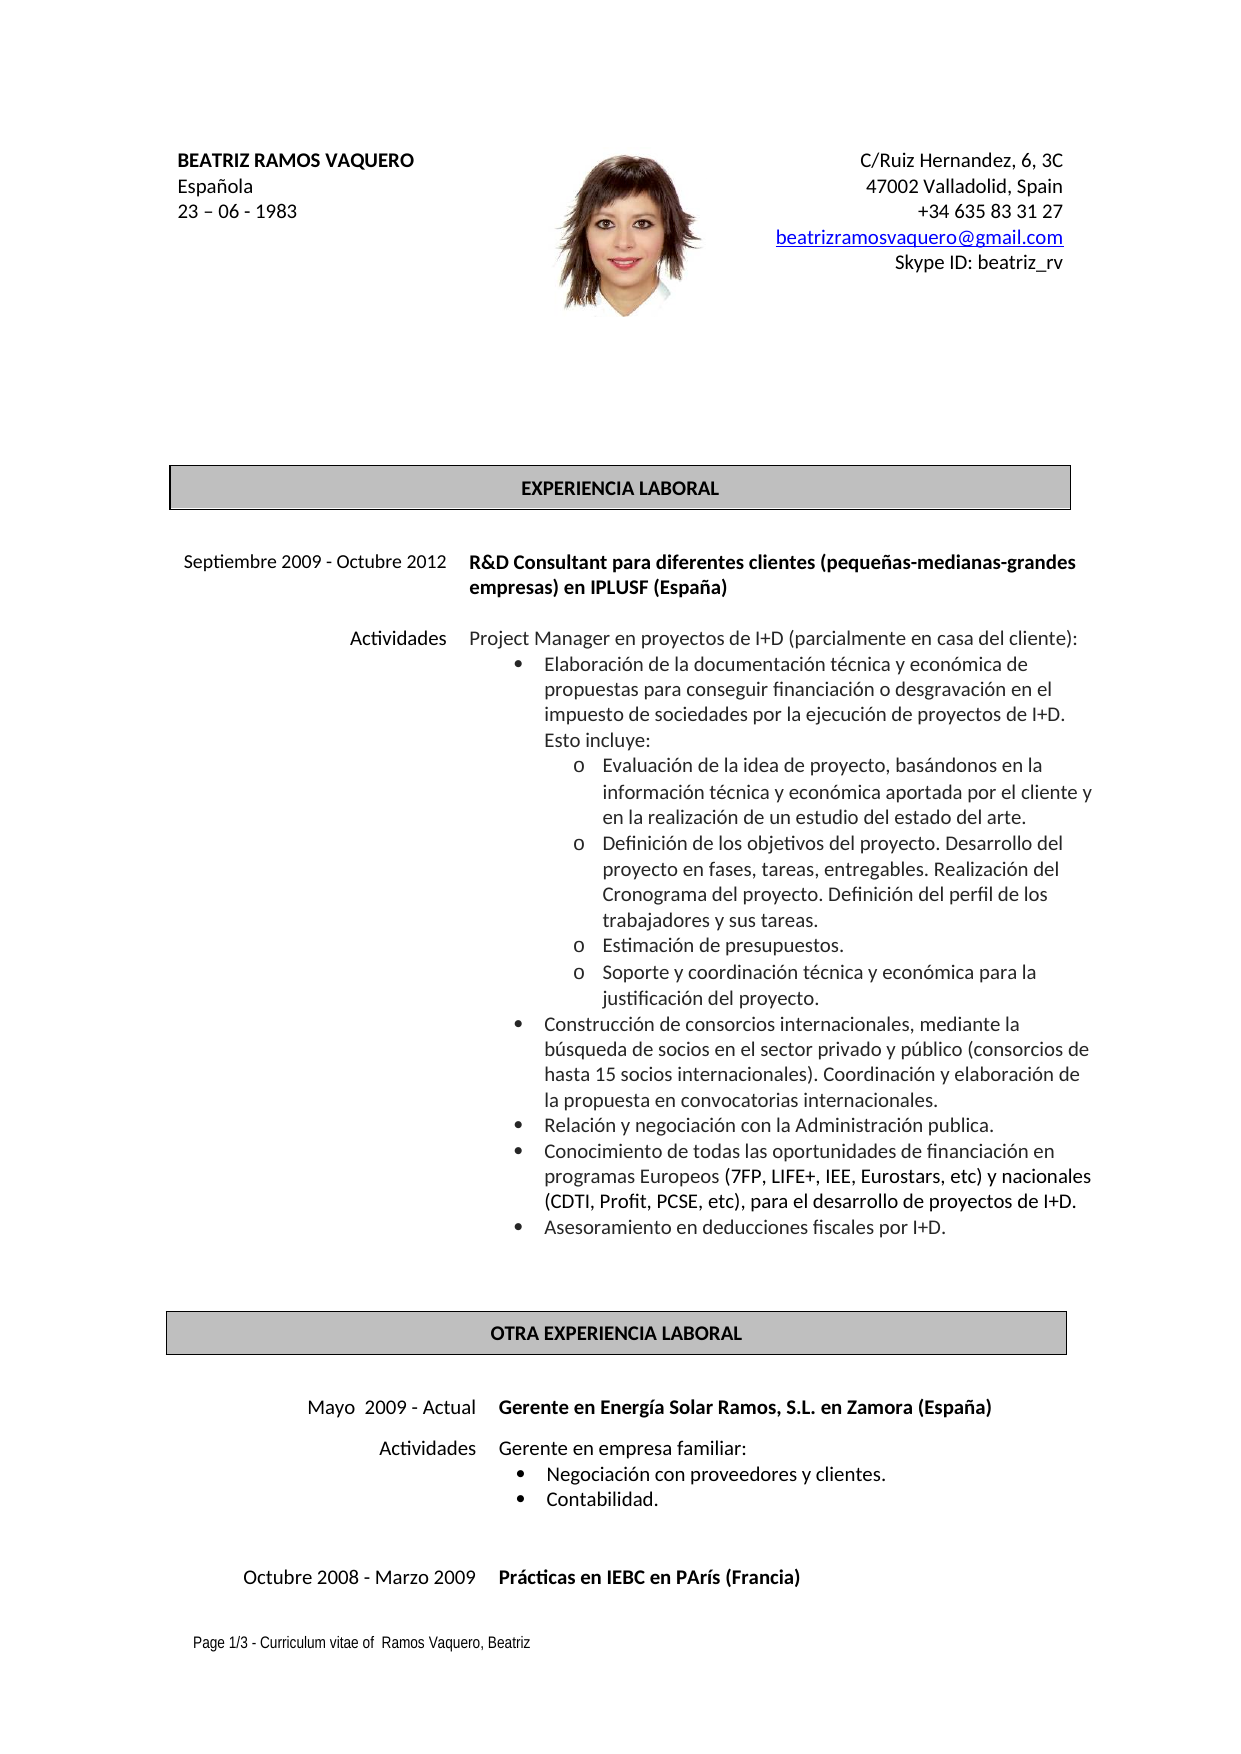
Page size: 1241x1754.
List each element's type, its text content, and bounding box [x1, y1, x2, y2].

table_header C/Ruiz Hernandez, 6, 3C 47002 Valladolid, Spain +34 635 83 31 27 beatrizramosvaquero@gmail.com Skype ID: beatriz_rv [735, 148, 1074, 415]
picture [542, 147, 707, 317]
table_header Gerente en Energía Solar Ramos, S.L. en Zamora (España) Gerente en empresa familiar: Negociación con proveedores y clientes. Contabilidad. [487, 1370, 1107, 1539]
table_header Mayo 2009 - Actual Actividades [166, 1370, 487, 1539]
table_header BEATRIZ RAMOS VAQUERO Española 23 – 06 - 1983 [166, 148, 532, 415]
table_header EXPERIENCIA LABORAL [171, 466, 1070, 508]
table_cell Actividades [166, 625, 458, 1250]
table_cell Prácticas en IEBC en PArís (Francia) [487, 1540, 1107, 1600]
table_cell Project Manager en proyectos de I+D (parcialmente en casa del cliente): Elaboración de la documentación técnica y económica de propuestas para conseguir financiación o desgravación en el impuesto de sociedades por la ejecución de proyectos de I+D. Esto incluye: Evaluación de la idea de proyecto, basándonos en la información técnica y económica aportada por el cliente y en la realización de un estudio del estado del arte. Definición de los objetivos del proyecto. Desarrollo del proyecto en fases, tareas, entregables. Realización del Cronograma del proyecto. Definición del perfil de los trabajadores y sus tareas. Estimación de presupuestos. Soporte y coordinación técnica y económica para la justificación del proyecto. Construcción de consorcios internacionales, mediante la búsqueda de socios en el sector privado y público (consorcios de hasta 15 socios internacionales). Coordinación y elaboración de la propuesta en convocatorias internacionales. Relación y negociación con la Administración publica. Conocimiento de todas las oportunidades de financiación en programas Europeos (7FP, LIFE+, IEE, Eurostars, etc) y nacionales (CDTI, Profit, PCSE, etc), para el desarrollo de proyectos de I+D. Asesoramiento en deducciones fiscales por I+D. [458, 625, 1107, 1250]
table_header R&D Consultant para diferentes clientes (pequeñas-medianas-grandes empresas) en IPLUSF (España) [458, 524, 1107, 625]
table_header [532, 148, 735, 415]
table_cell Octubre 2008 - Marzo 2009 [166, 1540, 487, 1600]
table_header Septiembre 2009 - Octubre 2012 [166, 524, 458, 625]
table_header OTRA EXPERIENCIA LABORAL [167, 1312, 1066, 1354]
